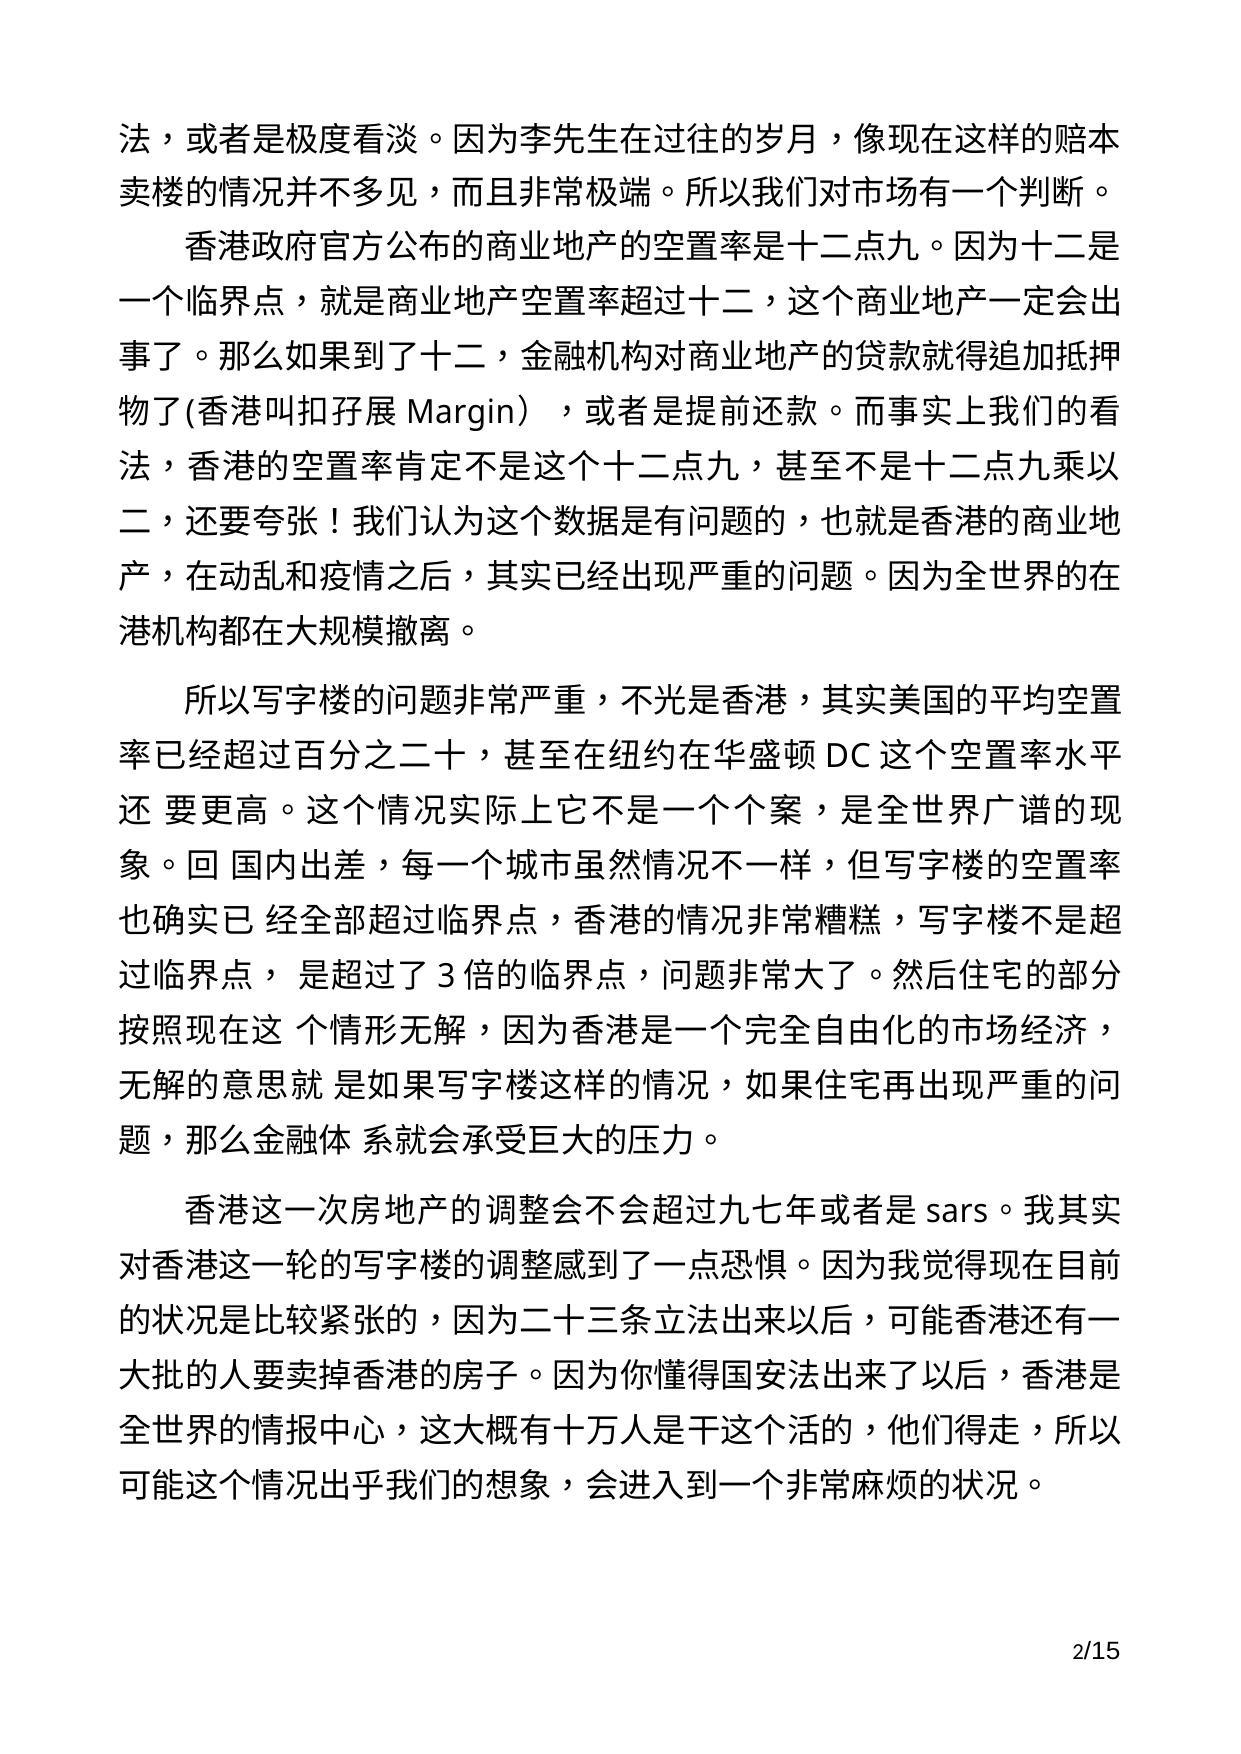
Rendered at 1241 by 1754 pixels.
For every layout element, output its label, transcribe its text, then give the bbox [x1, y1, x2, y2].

text 所以写字楼的问题非常严重，不光是香港，其实美国的平均空置 率已经超过百分之⼆⼗，甚⾄在纽约在华盛顿DC这个空置率⽔平还 要更⾼。这个情况实际上它不是⼀个个案，是全世界⼴谱的现象。回 国内出差，每⼀个城市虽然情况不⼀样，但写字楼的空置率也确实已 经全部超过临界点，香港的情况非常糟糕，写字楼不是超过临界点， 是超过了3倍的临界点，问题非常⼤了。然后住宅的部分按照现在这 个情形⽆解，因为香港是⼀个完全自由化的市场经济，⽆解的意思就 是如果写字楼这样的情况，如果住宅再出现严重的问题，那么⾦融体 系就会承受巨⼤的压⼒。 [118, 669, 1123, 1164]
text ⼀个临界点，就是商业地产空置率超过⼗⼆，这个商业地产⼀定会出 事了。那么如果到了⼗⼆，⾦融机构对商业地产的贷款就得追加抵押 物了(香港叫扣孖展Margin），或者是提前还款。⽽事实上我们的看 法，香港的空置率肯定不是这个⼗⼆点九，甚⾄不是⼗⼆点九乘以 [118, 269, 1123, 489]
text 卖楼的情况并不多见，⽽且非常极端。所以我们对市场有⼀个判断。 [118, 160, 1118, 215]
text 香港这⼀次房地产的调整会不会超过九七年或者是sars。我其实 对香港这⼀轮的写字楼的调整感到了⼀点恐惧。因为我觉得现在目前 的状况是比较紧张的，因为⼆⼗三条立法出来以后，可能香港还有⼀ [118, 1178, 1123, 1343]
text ⼆，还要夸张！我们认为这个数据是有问题的，也就是香港的商业地 产，在动乱和疫情之后，其实已经出现严重的问题。因为全世界的在 港机构都在⼤规模撤离。 [118, 489, 1122, 654]
text 香港政府官⽅公布的商业地产的空置率是⼗⼆点九。因为⼗⼆是 [184, 222, 1134, 268]
text 法，或者是极度看淡。因为李先⽣在过往的岁月，像现在这样的赔本 [118, 114, 1122, 160]
text ⼤批的⼈要卖掉香港的房⼦。因为你懂得国安法出来了以后，香港是 全世界的情报中⼼，这⼤概有⼗万⼈是⼲这个活的，他们得⾛，所以 可能这个情况出乎我们的想象，会进⼊到⼀个非常麻烦的状况。 [118, 1343, 1122, 1508]
